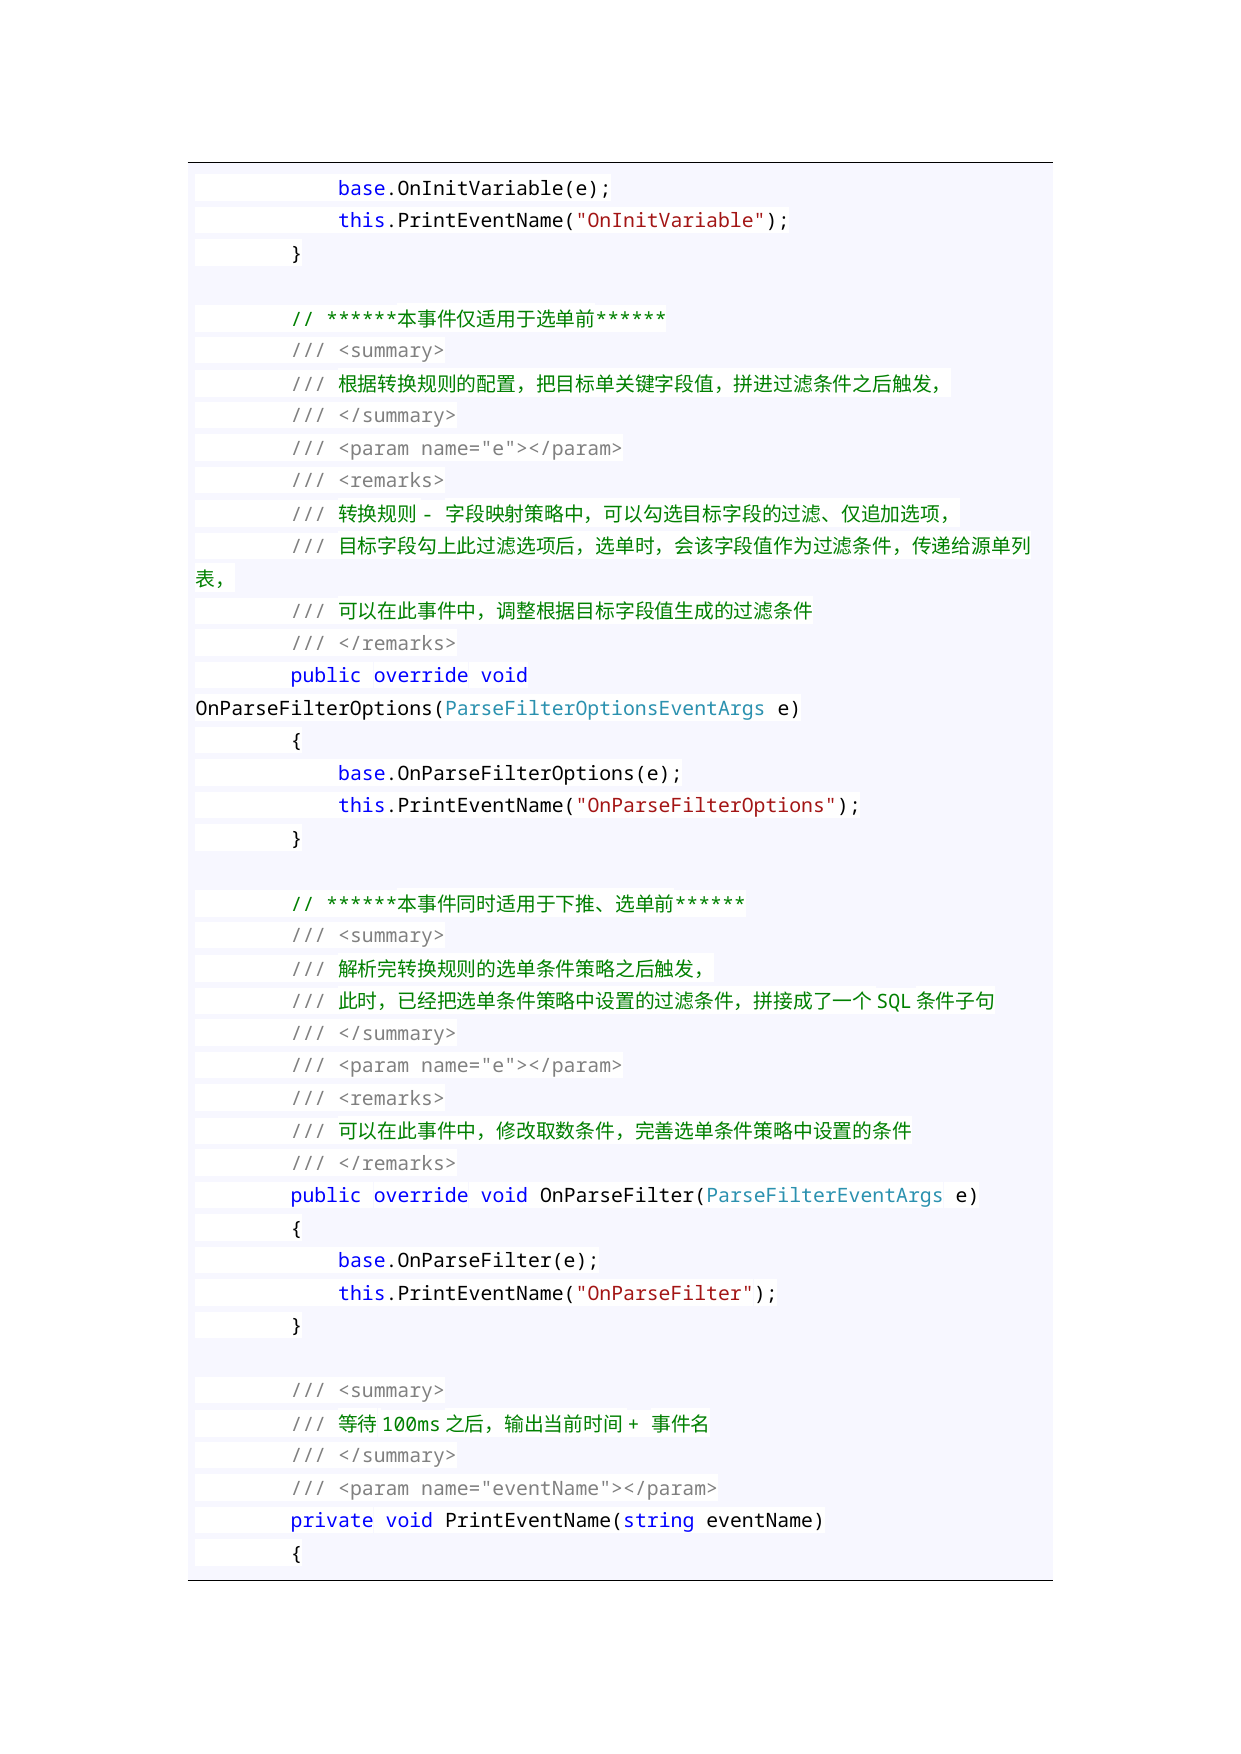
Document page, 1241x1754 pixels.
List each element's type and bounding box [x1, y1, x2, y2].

table_cell [188, 163, 1053, 1580]
